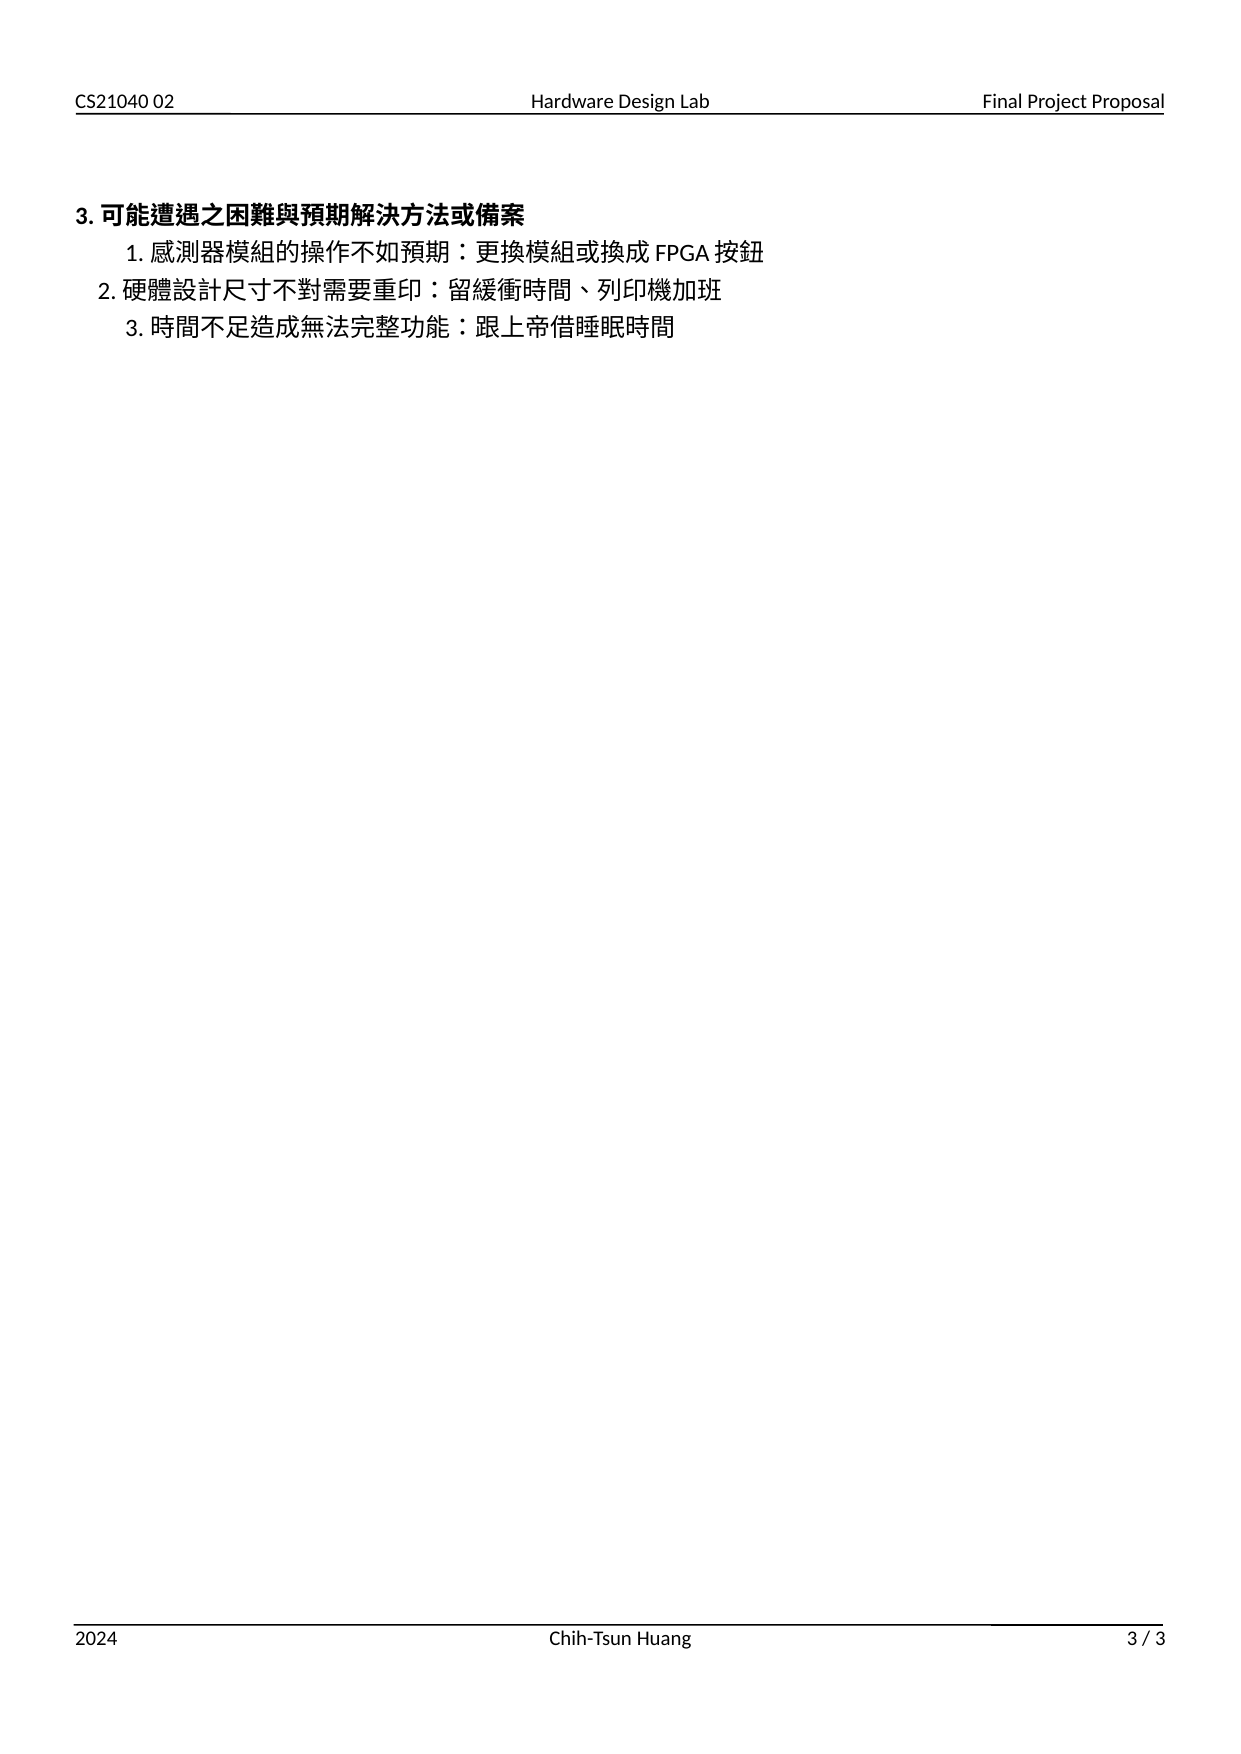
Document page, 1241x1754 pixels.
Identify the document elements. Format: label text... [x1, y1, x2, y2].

text 1. 感測器模組的操作不如預期：更換模組或換成FPGA按鈕 [75, 232, 1165, 269]
text 3. 可能遭遇之困難與預期解決方法或備案 [75, 194, 1165, 232]
text 2. 硬體設計尺寸不對需要重印：留緩衝時間、列印機加班 [75, 269, 1165, 307]
text 3. 時間不足造成無法完整功能：跟上帝借睡眠時間 [75, 307, 1165, 344]
